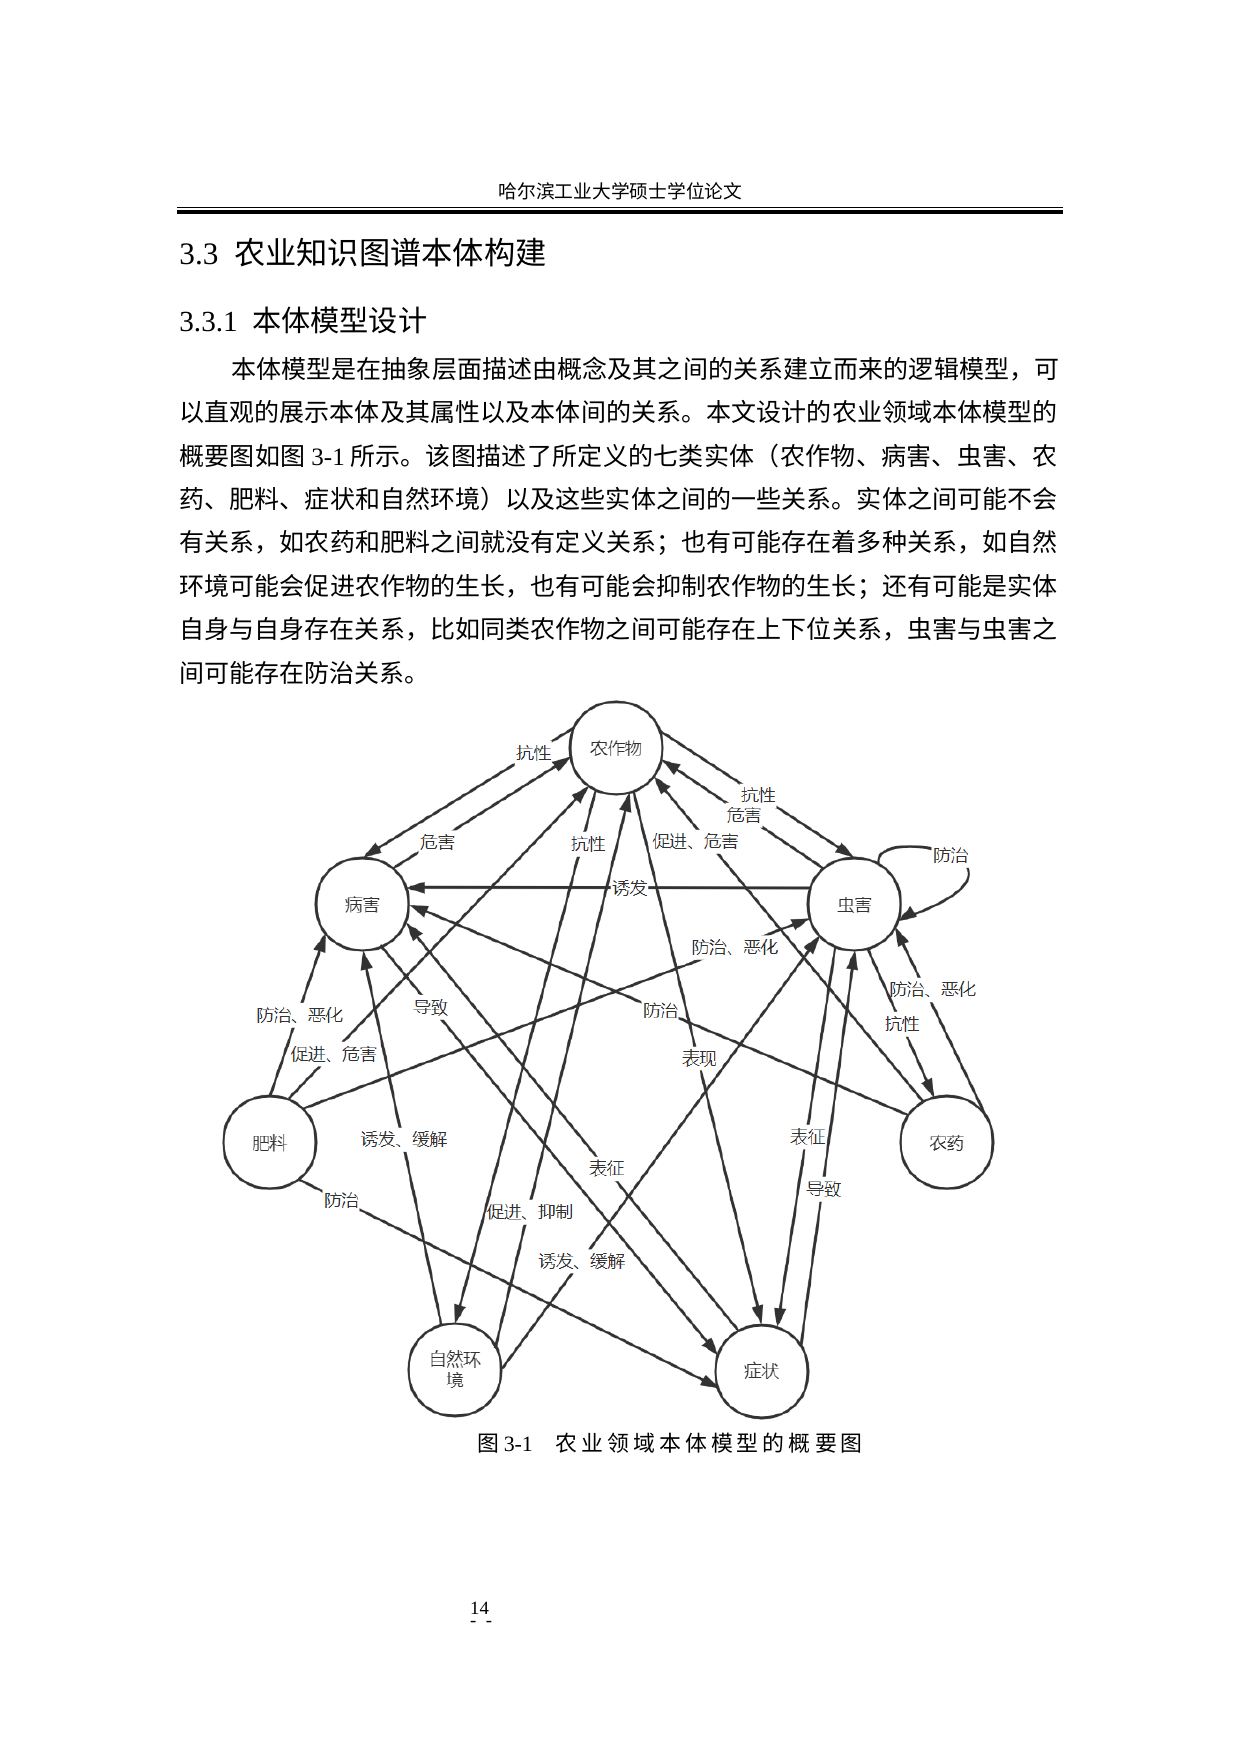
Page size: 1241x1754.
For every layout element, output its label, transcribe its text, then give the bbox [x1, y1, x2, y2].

subtitle 3.3.1 本体模型设计 [179, 297, 1061, 340]
text 本体模型是在抽象层面描述由概念及其之间的关系建立而来的逻辑模型，可以直观的展示本体及其属性以及本体间的关系。本文设计的农业领域本体模型的概要图如图3-1所示。该图描述了所定义的七类实体（农作物、病害、虫害、农药、肥料、症状和自然环境）以及这些实体之间的一些关系。实体之间可能不会有关系，如农药和肥料之间就没有定义关系；也有可能存在着多种关系，如自然环境可能会促进农作物的生长，也有可能会抑制农作物的生长；还有可能是实体自身与自身存在关系，比如同类农作物之间可能存在上下位关系，虫害与虫害之间可能存在防治关系。 [179, 349, 1061, 689]
text 图3-1 农业领域本体模型的概要图 [223, 1421, 1061, 1462]
picture [179, 696, 1065, 1421]
subtitle 3.3 农业知识图谱本体构建 [179, 228, 1061, 274]
